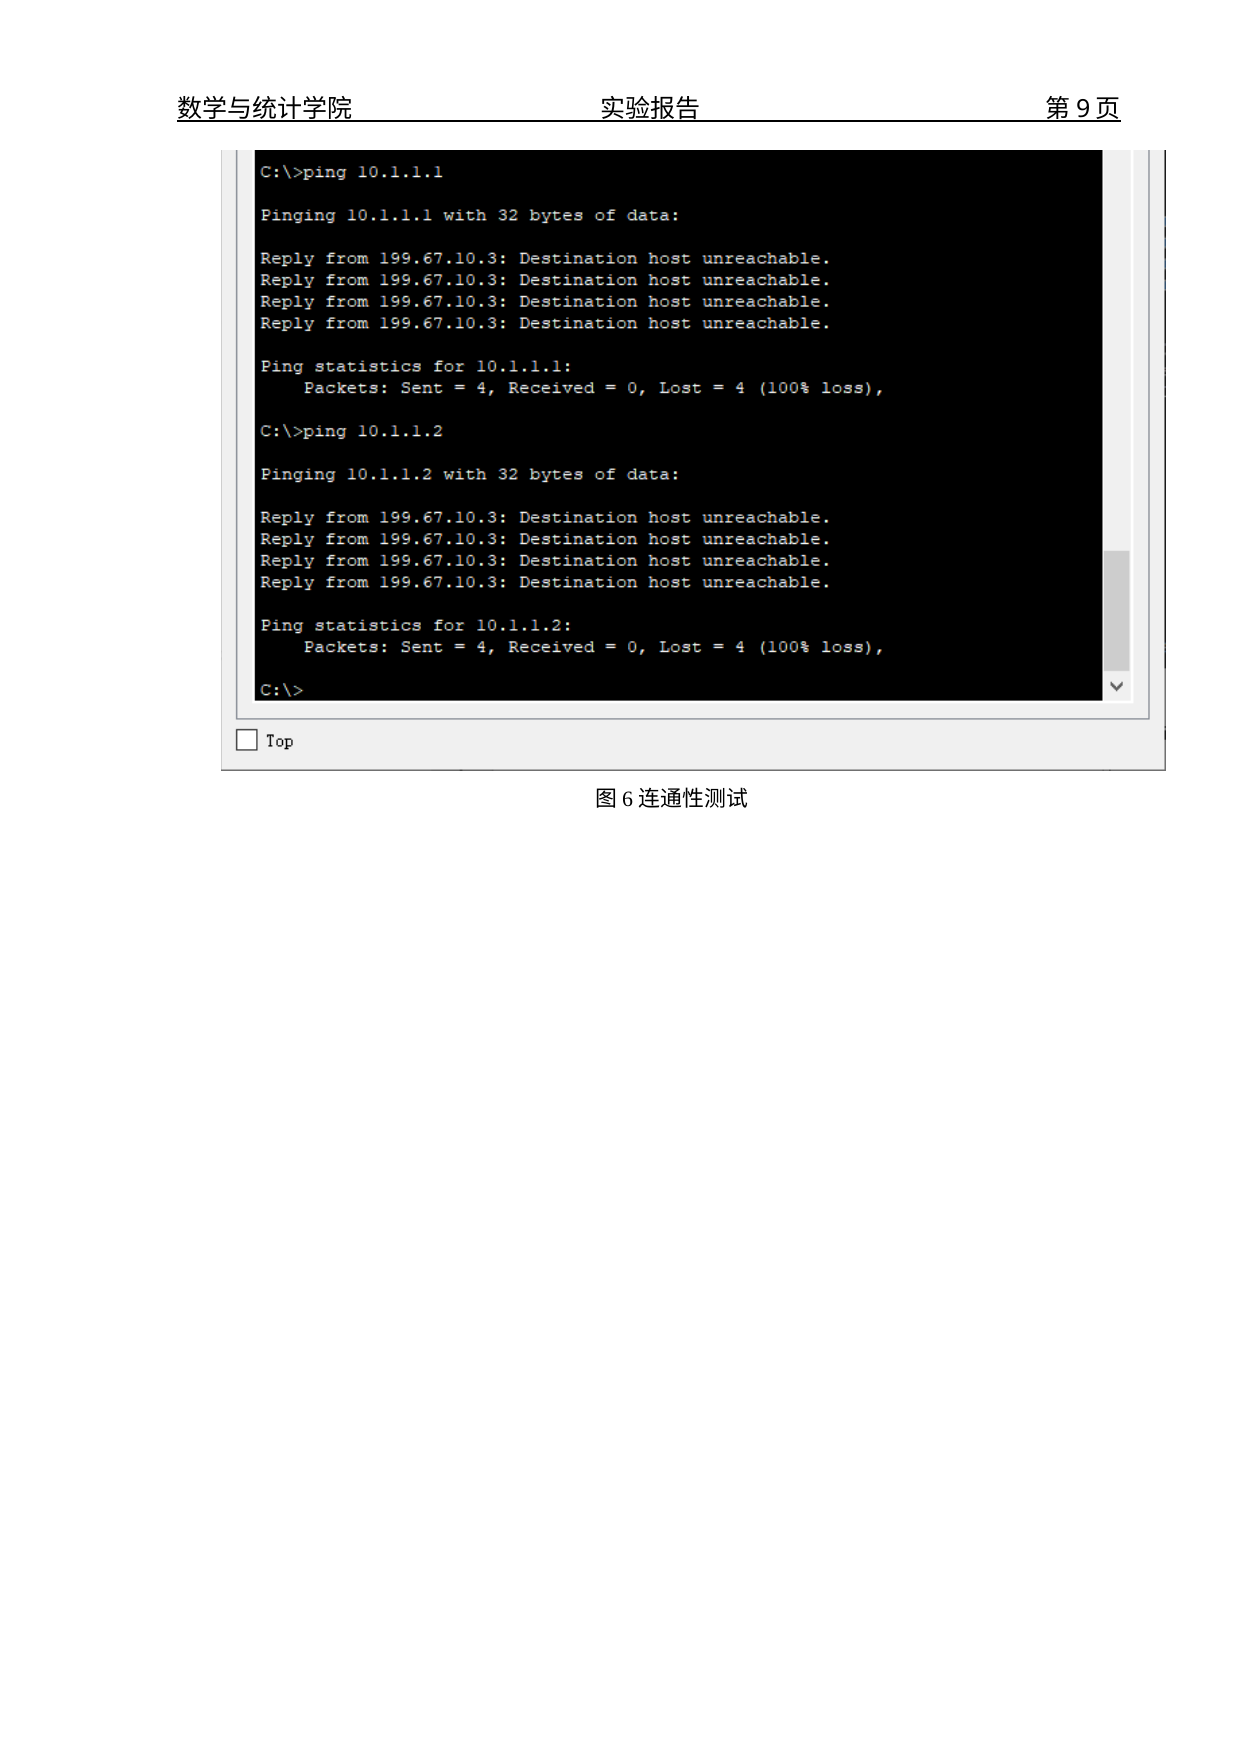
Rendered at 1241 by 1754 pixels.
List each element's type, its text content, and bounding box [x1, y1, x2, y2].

text 图6 连通性测试 [177, 781, 1122, 813]
picture [221, 150, 1166, 771]
